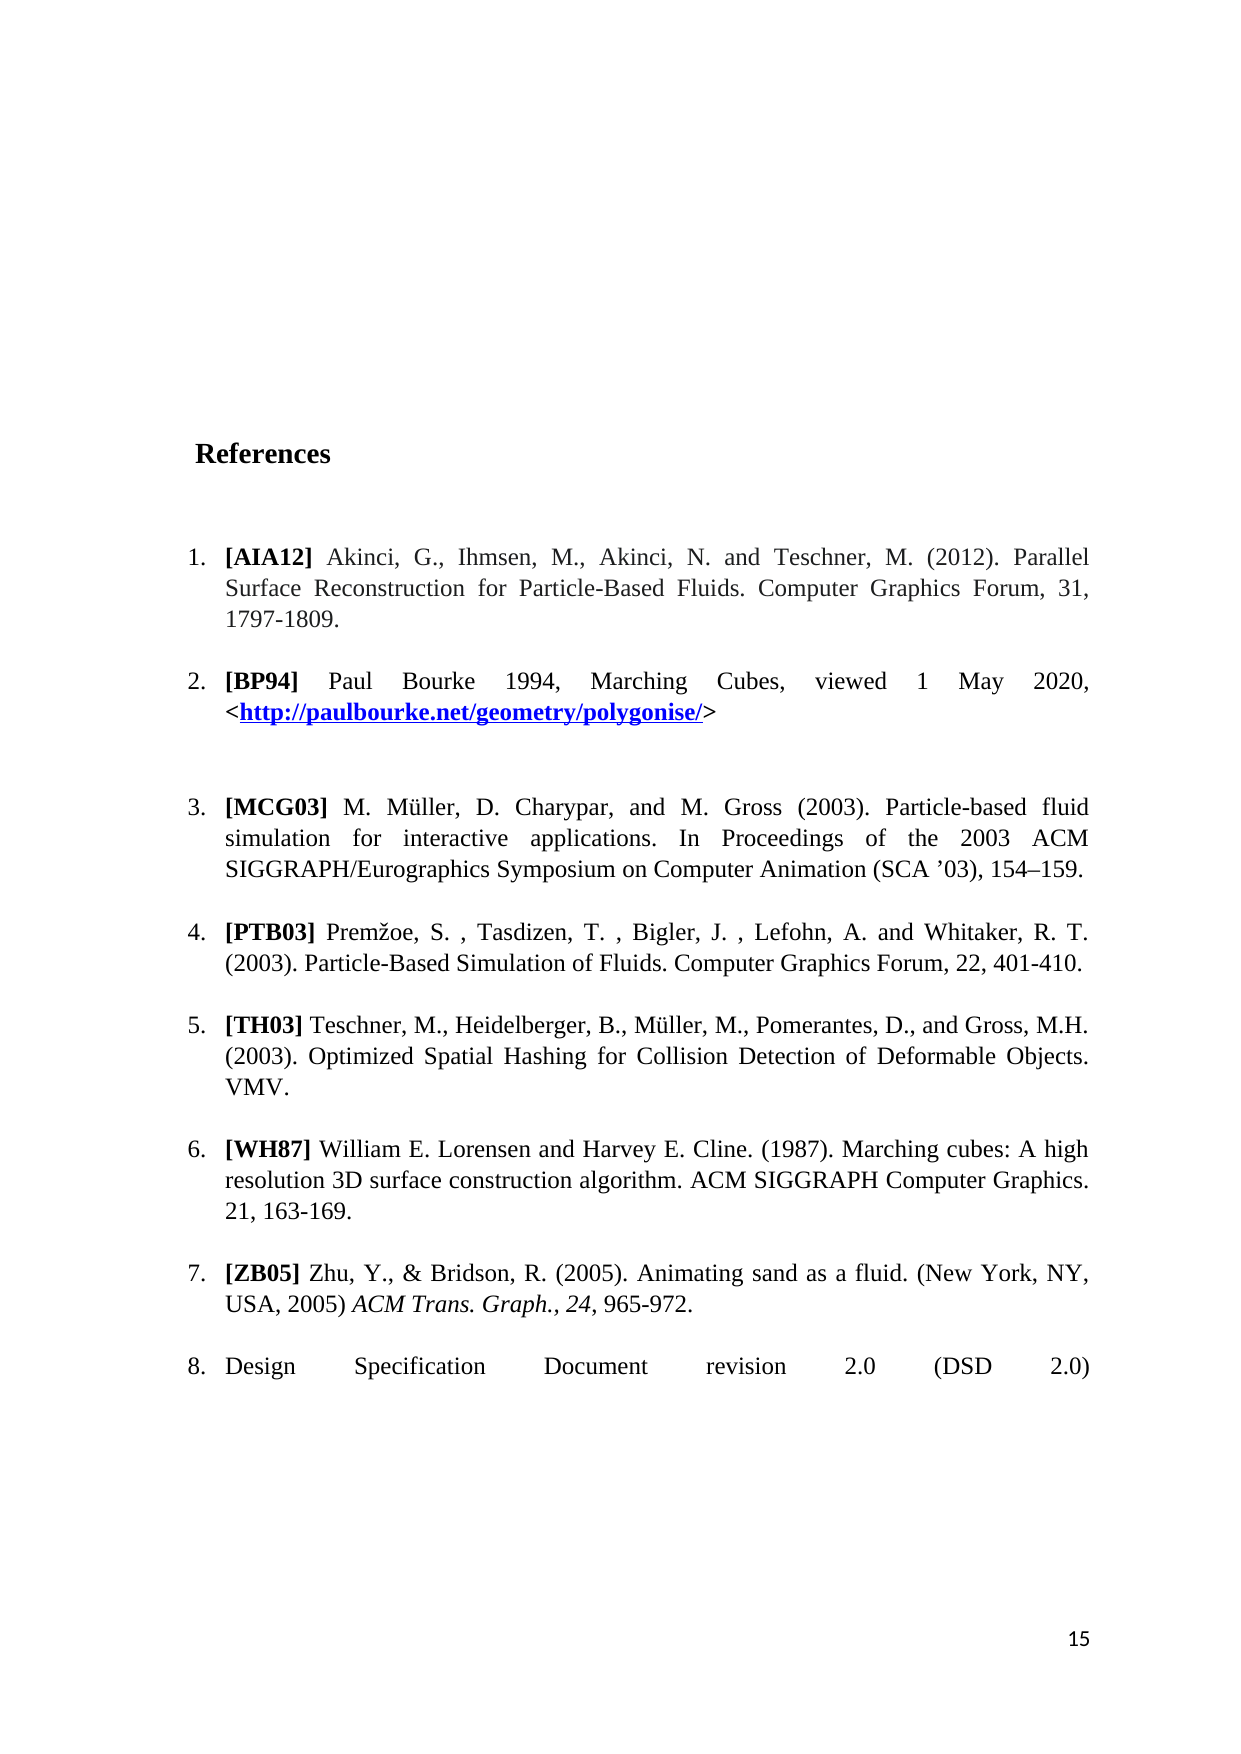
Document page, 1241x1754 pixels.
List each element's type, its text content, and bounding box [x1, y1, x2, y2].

list [ZB05] Zhu, Y., & Bridson, R. (2005). Animating sand as a fluid. (New York, NY, USA, 2005) ACM Trans. Graph., 24, 965-972. [187, 1258, 1090, 1318]
list [PTB03] Premžoe, S. , Tasdizen, T. , Bigler, J. , Lefohn, A. and Whitaker, R. T. (2003). Particle‐Based Simulation of Fluids. Computer Graphics Forum, 22, 401-410. [187, 917, 1090, 976]
list [WH87] William E. Lorensen and Harvey E. Cline. (1987). Marching cubes: A high resolution 3D surface construction algorithm. ACM SIGGRAPH Computer Graphics. 21, 163-169. [187, 1134, 1090, 1225]
list Design Specification Document revision 2.0 (DSD 2.0) [187, 1351, 1090, 1410]
list [AIA12] Akinci, G., Ihmsen, M., Akinci, N. and Teschner, M. (2012). Parallel Surface Reconstruction for Particle‐Based Fluids. Computer Graphics Forum, 31, 1797-1809. [187, 542, 1090, 633]
list [MCG03] M. Müller, D. Charypar, and M. Gross (2003). Particle-based fluid simulation for interactive applications. In Proceedings of the 2003 ACM SIGGRAPH/Eurographics Symposium on Computer Animation (SCA ’03), 154–159. [187, 792, 1090, 883]
list [TH03] Teschner, M., Heidelberger, B., Müller, M., Pomerantes, D., and Gross, M.H. (2003). Optimized Spatial Hashing for Collision Detection of Deformable Objects. VMV. [187, 1010, 1090, 1101]
text References [150, 436, 1090, 470]
list [BP94] Paul Bourke 1994, Marching Cubes, viewed 1 May 2020, <http://paulbourke.net/geometry/polygonise/> [187, 666, 1090, 726]
